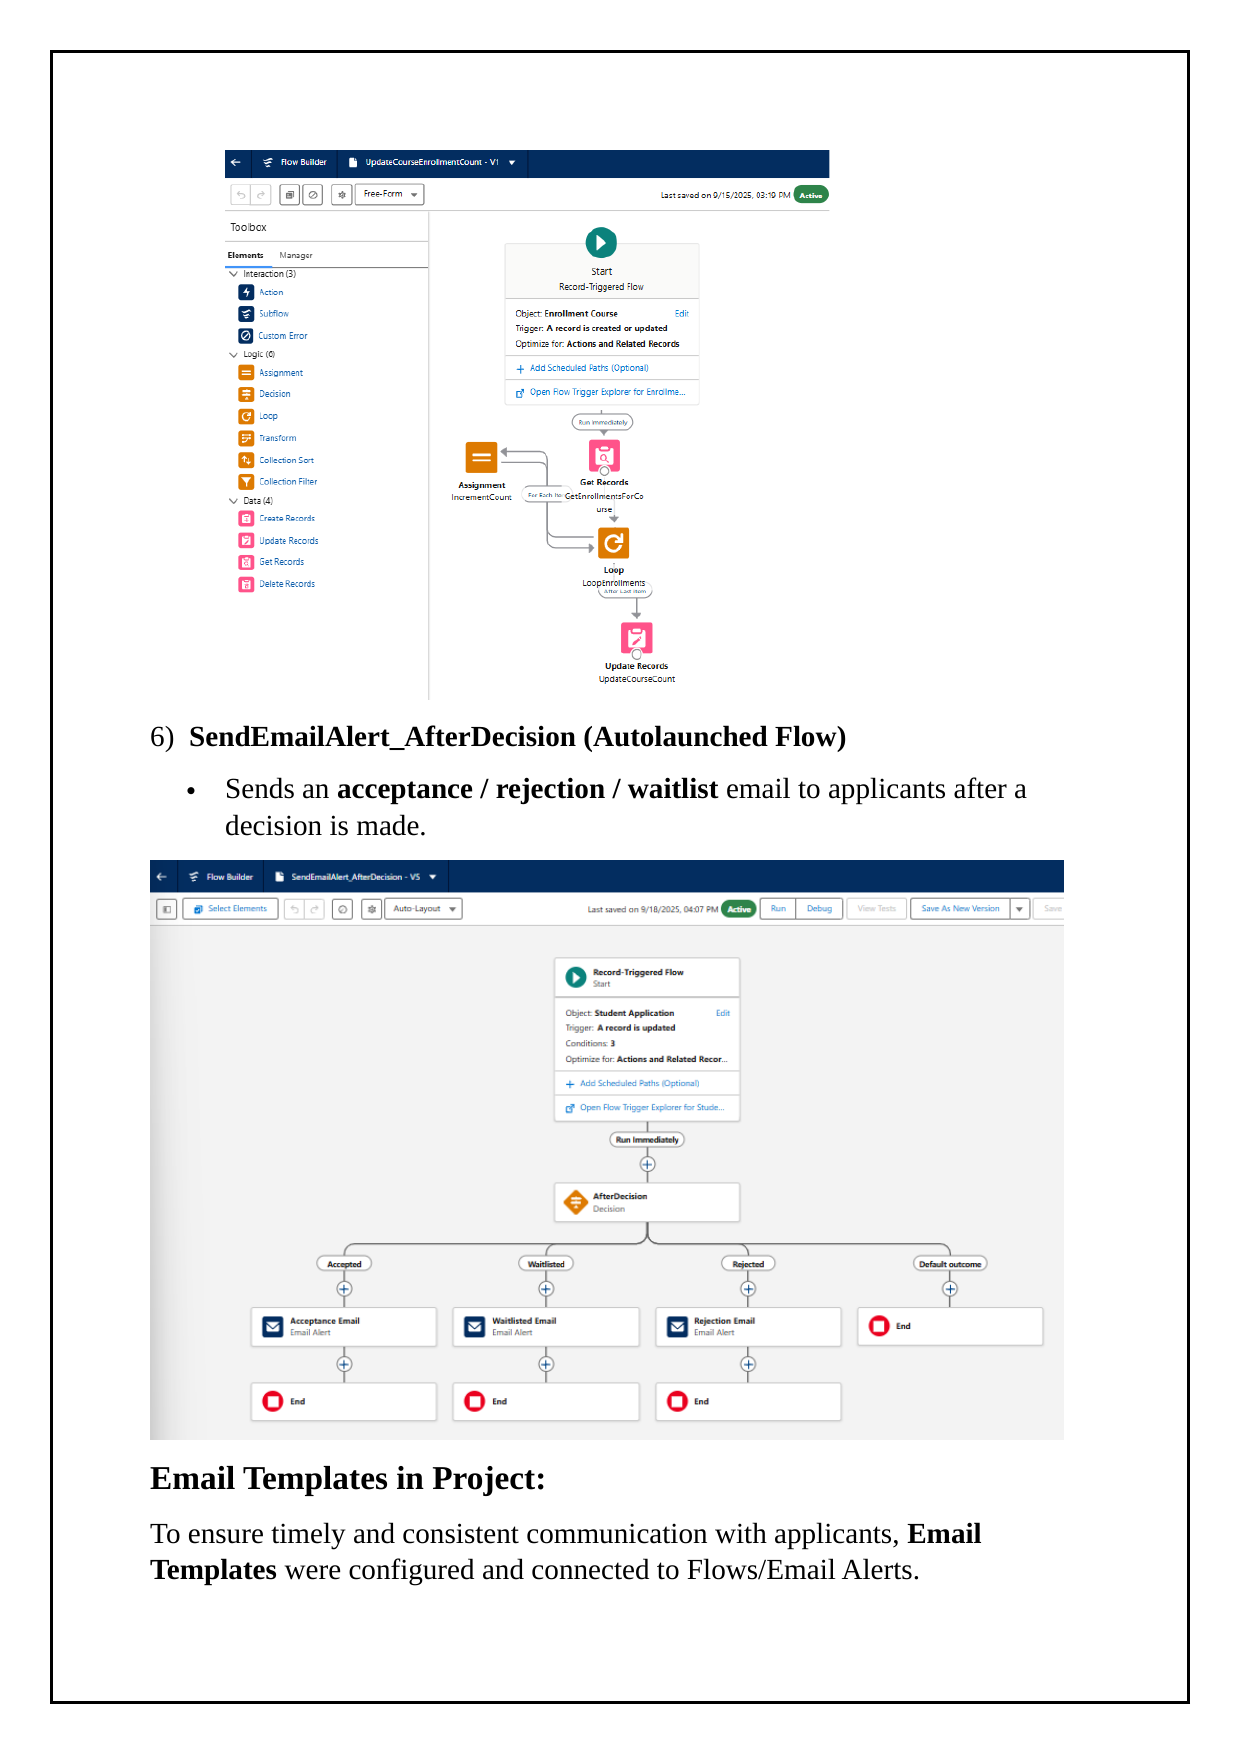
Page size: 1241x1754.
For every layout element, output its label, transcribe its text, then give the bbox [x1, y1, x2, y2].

text To ensure timely and consistent communication with applicants, Email Templates were configured and connected to Flows/Email Alerts. [150, 1516, 1090, 1586]
list Sends an acceptance / rejection / waitlist email to applicants after a decision is made. [187, 772, 1090, 841]
picture [225, 150, 830, 700]
text 6) SendEmailAlert_AfterDecision (Autolaunched Flow) [150, 719, 1090, 752]
picture [150, 860, 1064, 1440]
text Email Templates in Project: [150, 1458, 1090, 1497]
